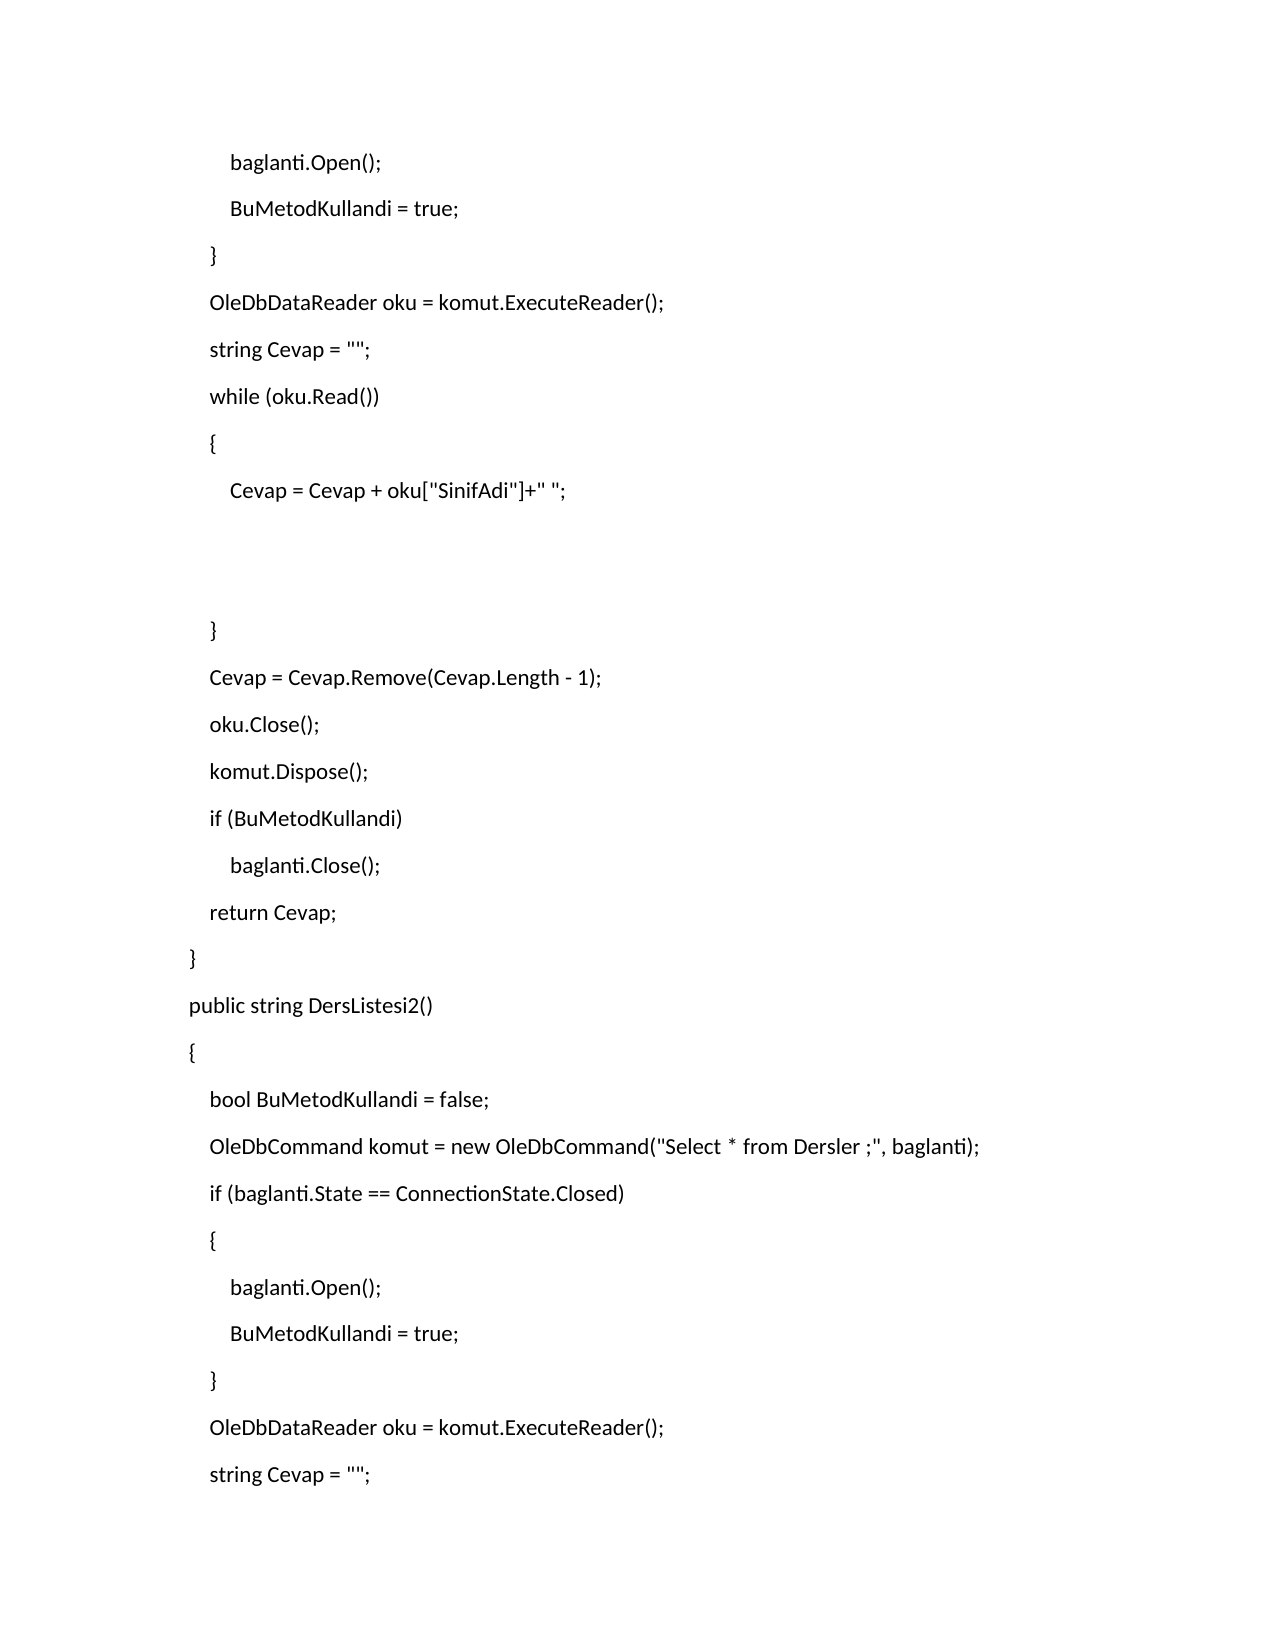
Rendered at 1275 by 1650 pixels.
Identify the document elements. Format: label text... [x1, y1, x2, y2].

text baglanti.Open(); [148, 148, 1127, 176]
text oku.Close(); [148, 710, 1127, 738]
text } [148, 944, 1127, 972]
text } [148, 1366, 1127, 1394]
text } [148, 241, 1127, 269]
text OleDbDataReader oku = komut.ExecuteReader(); [148, 1413, 1127, 1441]
text komut.Dispose(); [148, 757, 1127, 785]
text } [148, 616, 1127, 644]
text OleDbCommand komut = new OleDbCommand("Select * from Dersler ;", baglanti); [148, 1132, 1127, 1160]
text { [148, 429, 1127, 457]
text if (baglanti.State == ConnectionState.Closed) [148, 1179, 1127, 1207]
text Cevap = Cevap.Remove(Cevap.Length - 1); [148, 663, 1127, 691]
text string Cevap = ""; [148, 335, 1127, 363]
text { [148, 1226, 1127, 1254]
text { [148, 1038, 1127, 1066]
text public string DersListesi2() [148, 991, 1127, 1019]
text return Cevap; [148, 898, 1127, 926]
text baglanti.Close(); [148, 851, 1127, 879]
text if (BuMetodKullandi) [148, 804, 1127, 832]
text BuMetodKullandi = true; [148, 194, 1127, 222]
text string Cevap = ""; [148, 1460, 1127, 1488]
text OleDbDataReader oku = komut.ExecuteReader(); [148, 288, 1127, 316]
text baglanti.Open(); [148, 1273, 1127, 1301]
text Cevap = Cevap + oku["SinifAdi"]+" "; [148, 476, 1127, 504]
text while (oku.Read()) [148, 382, 1127, 410]
text bool BuMetodKullandi = false; [148, 1085, 1127, 1113]
text BuMetodKullandi = true; [148, 1319, 1127, 1347]
